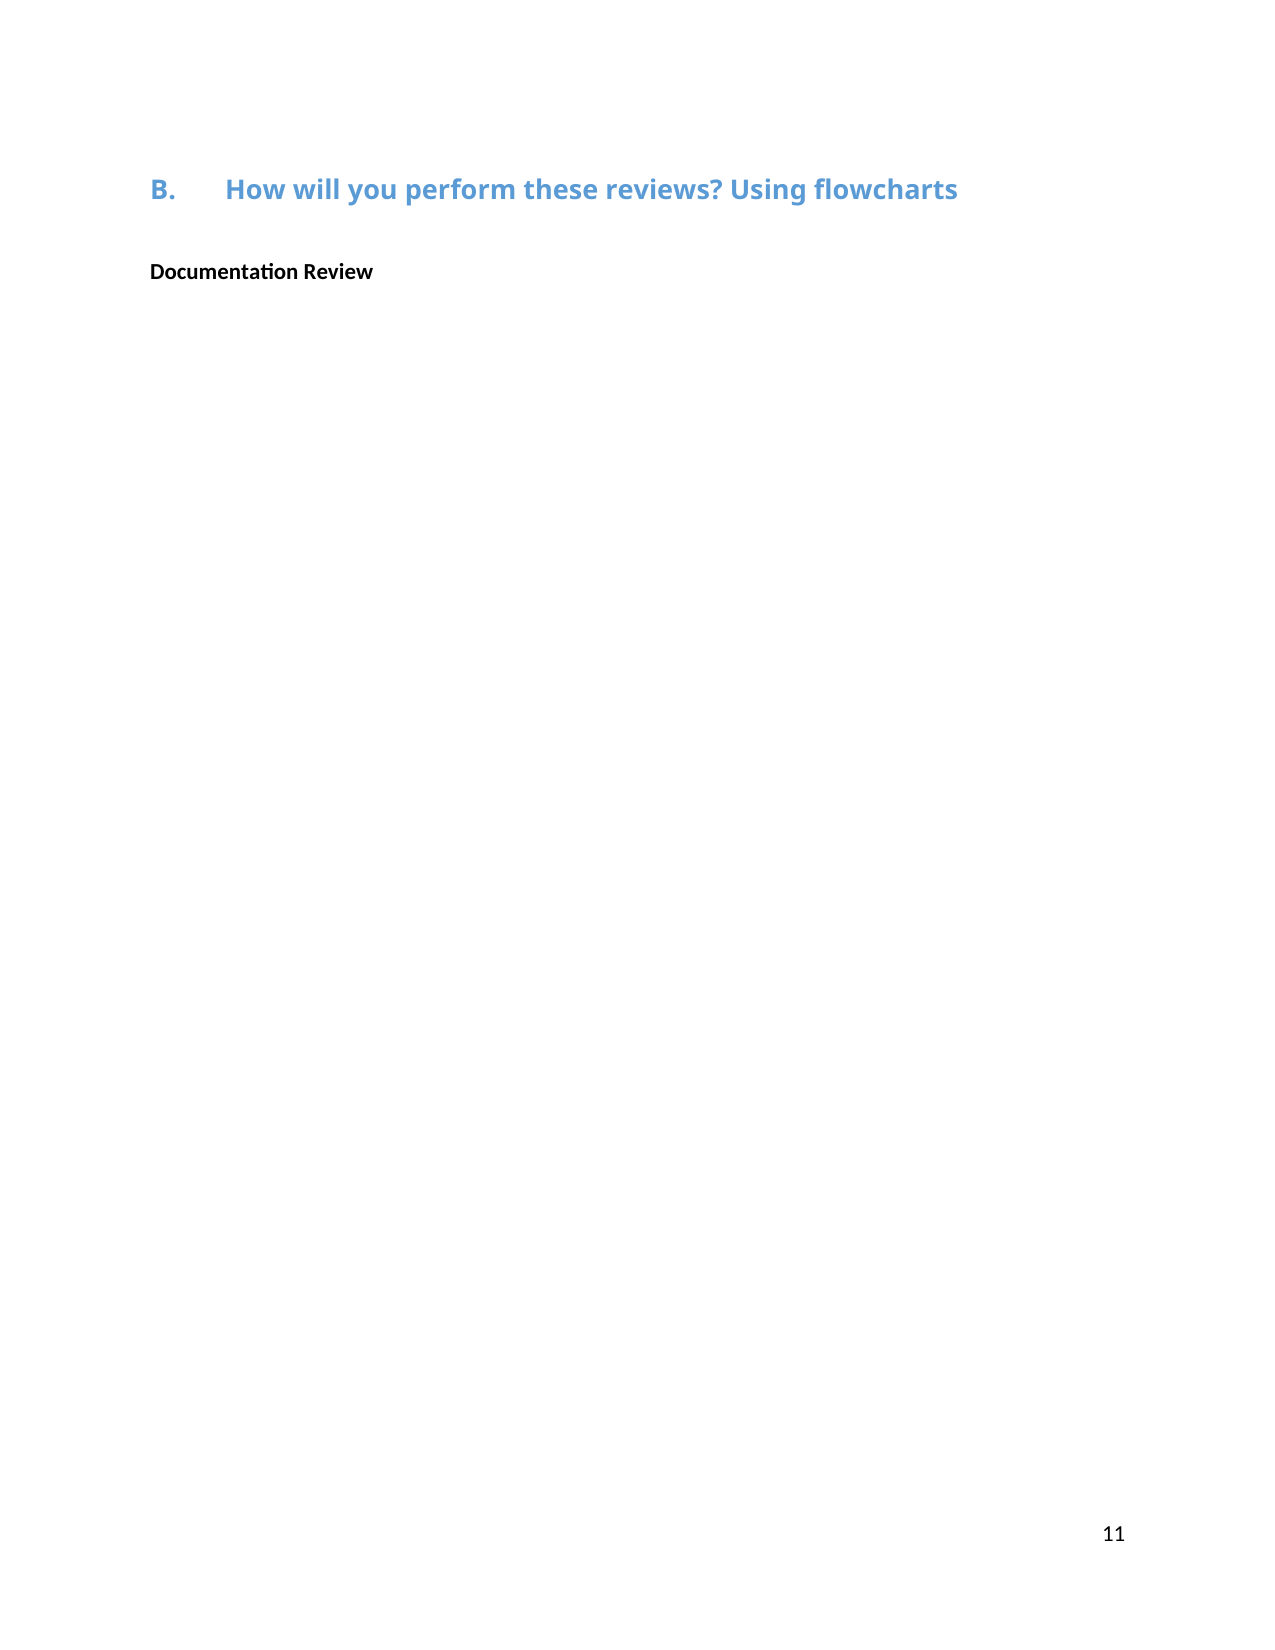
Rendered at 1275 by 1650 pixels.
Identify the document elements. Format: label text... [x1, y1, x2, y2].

subtitle B. How will you perform these reviews? Using flowcharts [150, 171, 1125, 208]
text Documentation Review [150, 257, 1125, 286]
